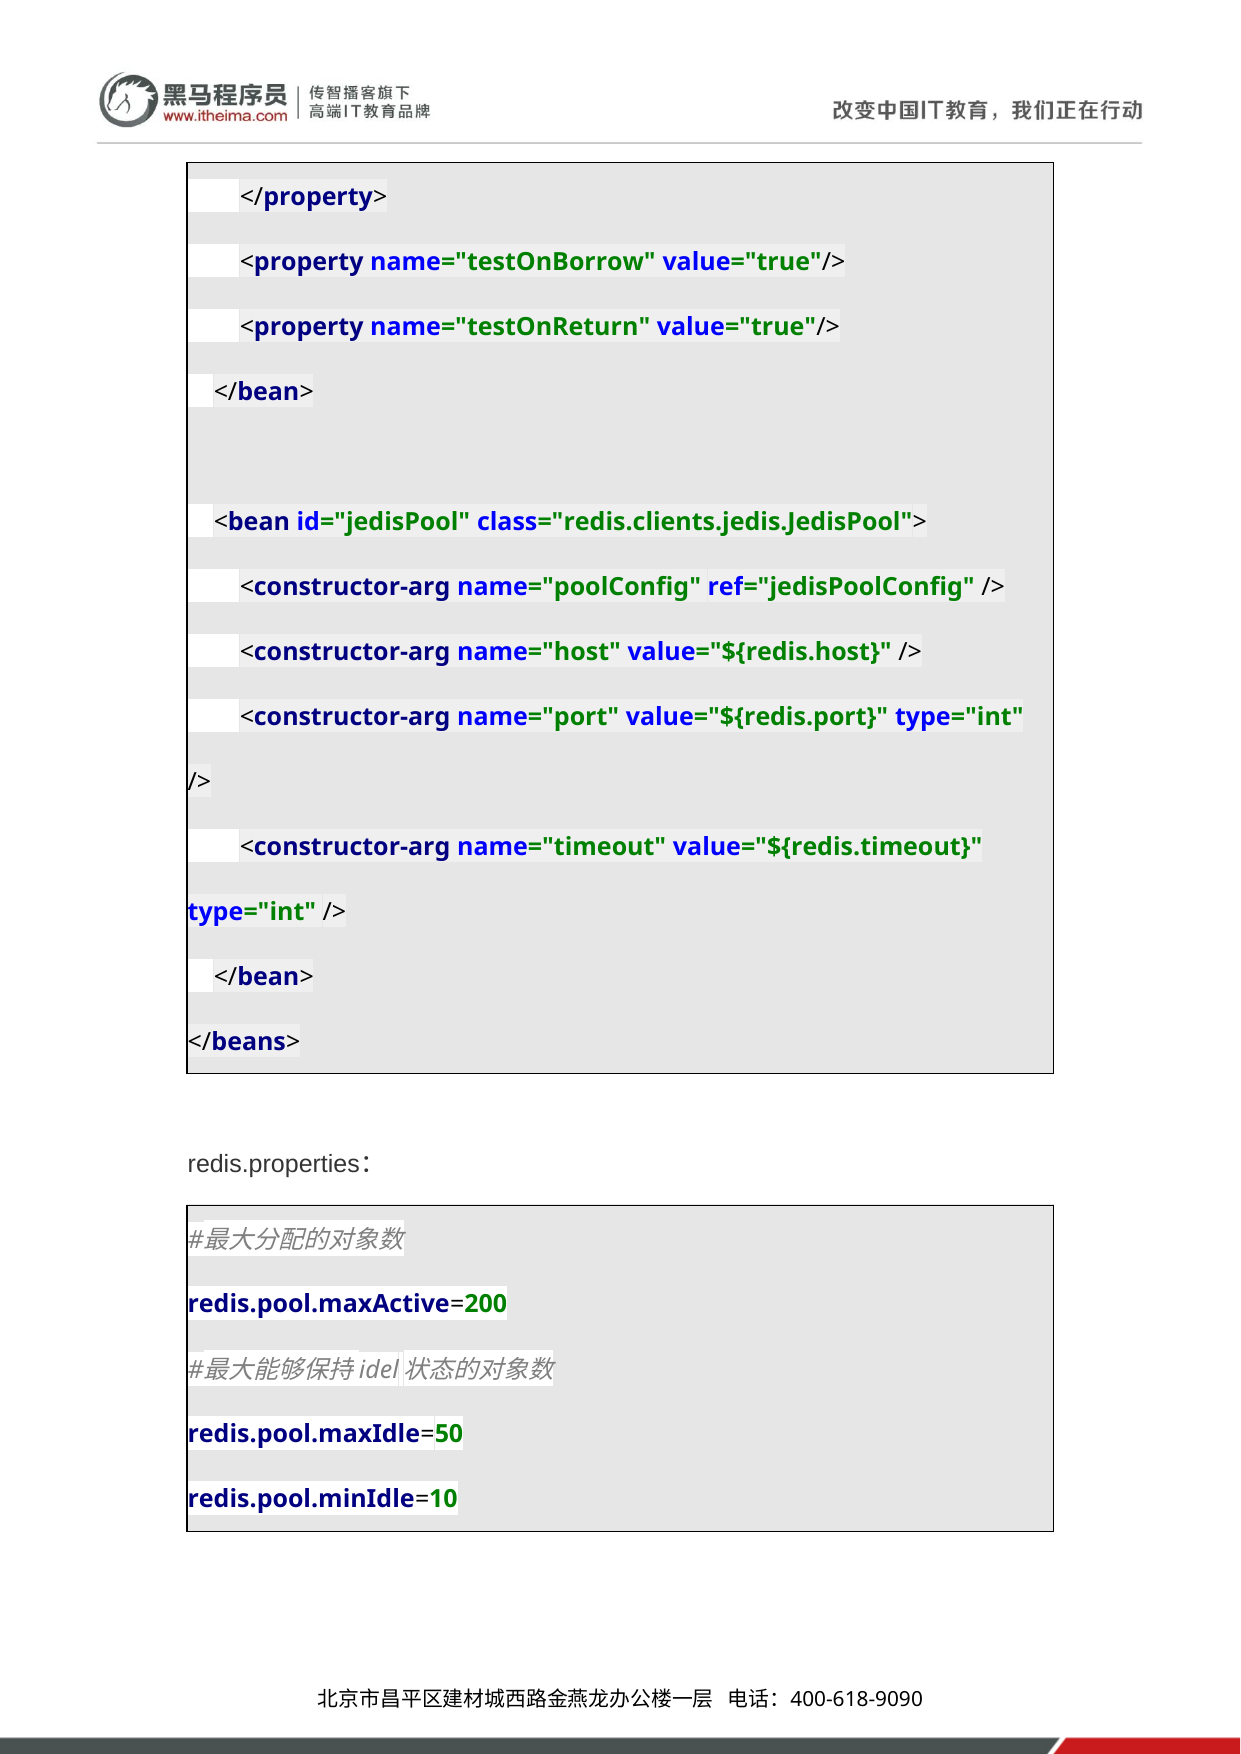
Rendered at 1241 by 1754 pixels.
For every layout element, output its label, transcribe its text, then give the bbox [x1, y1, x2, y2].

picture [0, 1, 1241, 151]
picture [0, 1678, 1241, 1754]
text redis.properties： [187, 1143, 1053, 1180]
